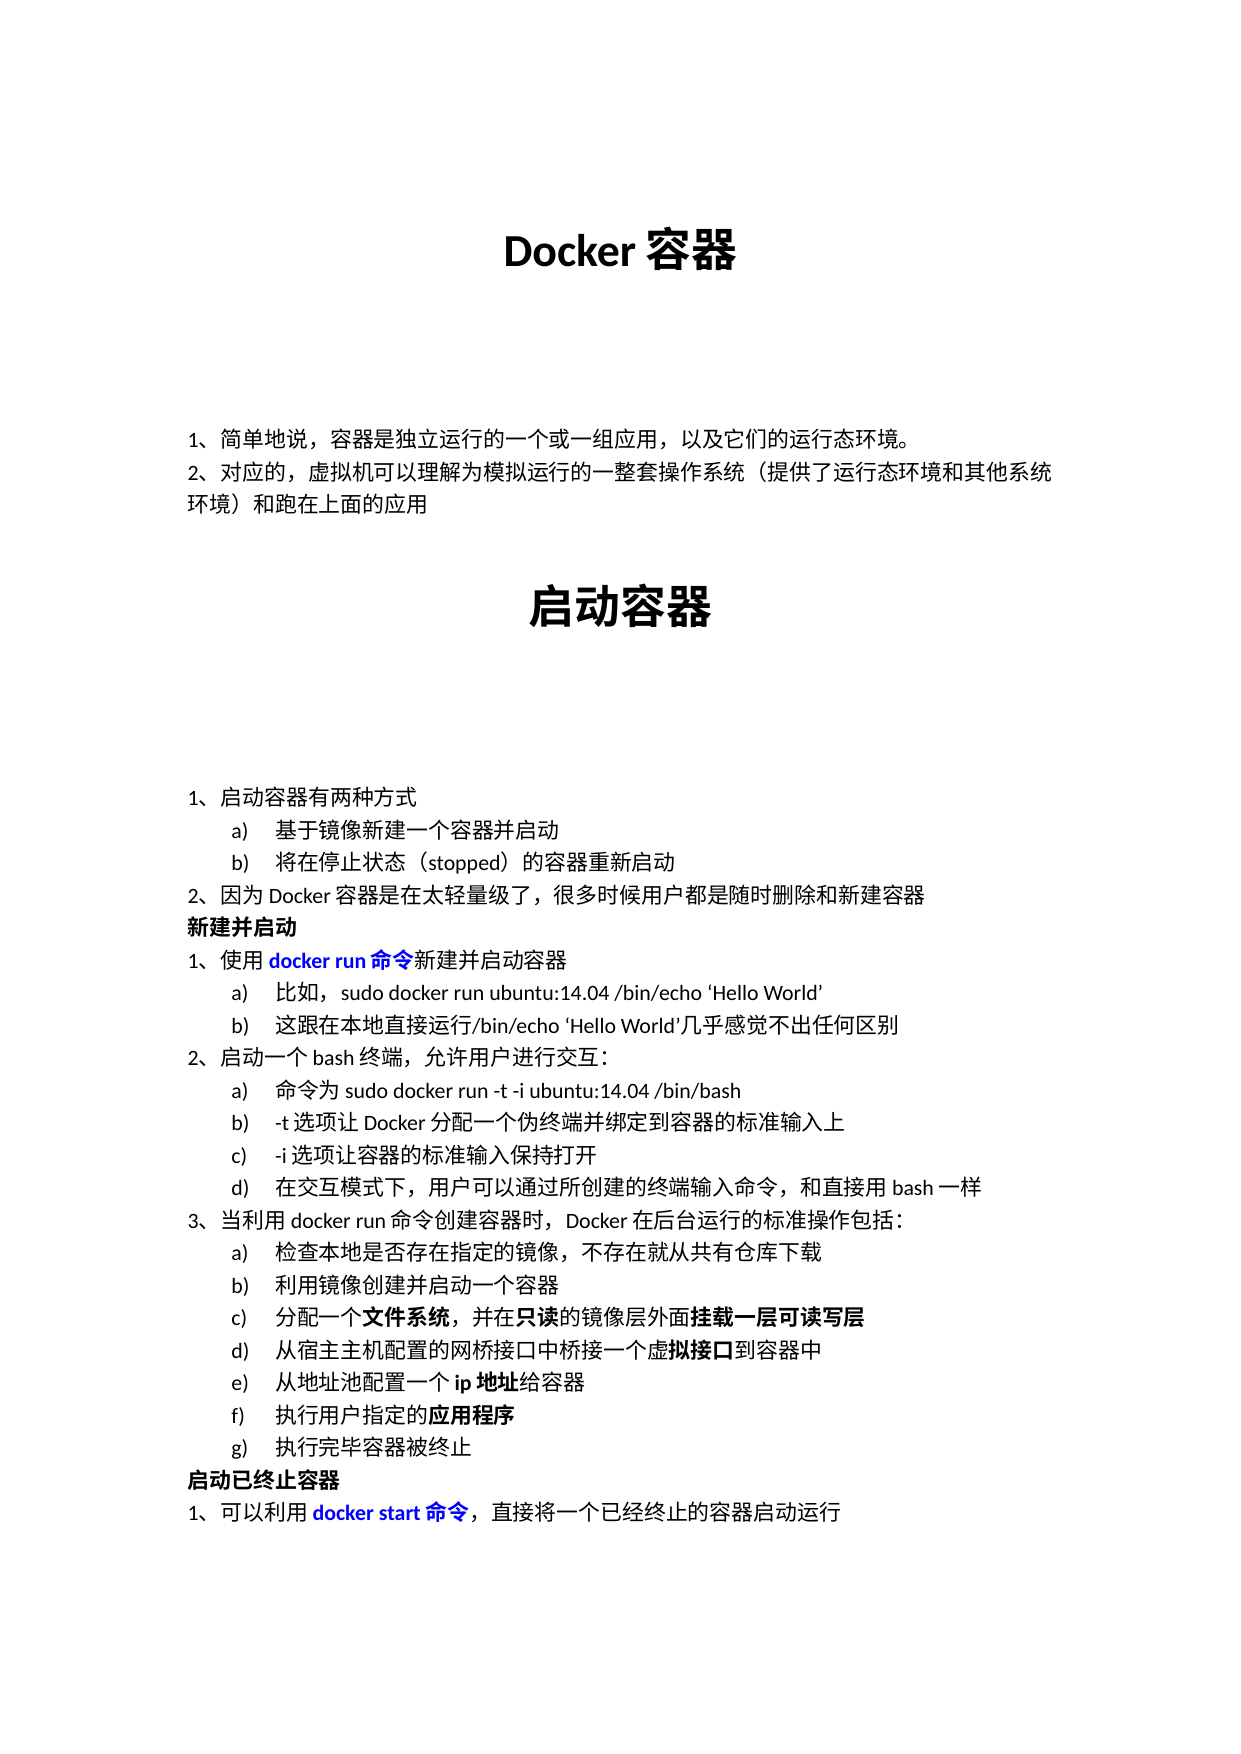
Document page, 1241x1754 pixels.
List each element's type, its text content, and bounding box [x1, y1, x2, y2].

list -i选项让容器的标准输入保持打开 [231, 1137, 1053, 1170]
list 检查本地是否存在指定的镜像，不存在就从共有仓库下载 [231, 1235, 1053, 1267]
list 因为Docker容器是在太轻量级了，很多时候用户都是随时删除和新建容器 [187, 877, 1053, 910]
list 利用镜像创建并启动一个容器 [231, 1267, 1053, 1300]
subtitle Docker容器 [187, 197, 1053, 295]
list 这跟在本地直接运行/bin/echo ‘Hello World’几乎感觉不出任何区别 [231, 1007, 1053, 1040]
list 启动已终止容器 [187, 1462, 1053, 1495]
list 比如，sudo docker run ubuntu:14.04 /bin/echo ‘Hello World’ [231, 975, 1053, 1007]
list 当利用docker run命令创建容器时，Docker在后台运行的标准操作包括： [187, 1202, 1053, 1235]
list 可以利用docker start命令，直接将一个已经终止的容器启动运行 [187, 1495, 1053, 1527]
list 对应的，虚拟机可以理解为模拟运行的一整套操作系统（提供了运行态环境和其他系统环境）和跑在上面的应用 [187, 454, 1053, 519]
list 执行用户指定的应用程序 [231, 1397, 1053, 1430]
list 使用docker run命令新建并启动容器 [187, 942, 1053, 975]
list 执行完毕容器被终止 [231, 1430, 1053, 1462]
list 新建并启动 [187, 910, 1053, 942]
list 启动一个bash终端，允许用户进行交互： [187, 1040, 1053, 1072]
subtitle 启动容器 [187, 555, 1053, 652]
list 启动容器有两种方式 [187, 780, 1053, 812]
list 在交互模式下，用户可以通过所创建的终端输入命令，和直接用bash一样 [231, 1170, 1053, 1202]
list 简单地说，容器是独立运行的一个或一组应用，以及它们的运行态环境。 [187, 422, 1053, 454]
list 从宿主主机配置的网桥接口中桥接一个虚拟接口到容器中 [231, 1332, 1053, 1365]
list 从地址池配置一个ip地址给容器 [231, 1365, 1053, 1397]
list 命令为sudo docker run -t -i ubuntu:14.04 /bin/bash [231, 1072, 1053, 1105]
list 基于镜像新建一个容器并启动 [231, 812, 1053, 845]
list -t选项让Docker分配一个伪终端并绑定到容器的标准输入上 [231, 1105, 1053, 1137]
list 将在停止状态（stopped）的容器重新启动 [231, 845, 1053, 877]
list 分配一个文件系统，并在只读的镜像层外面挂载一层可读写层 [231, 1300, 1053, 1332]
